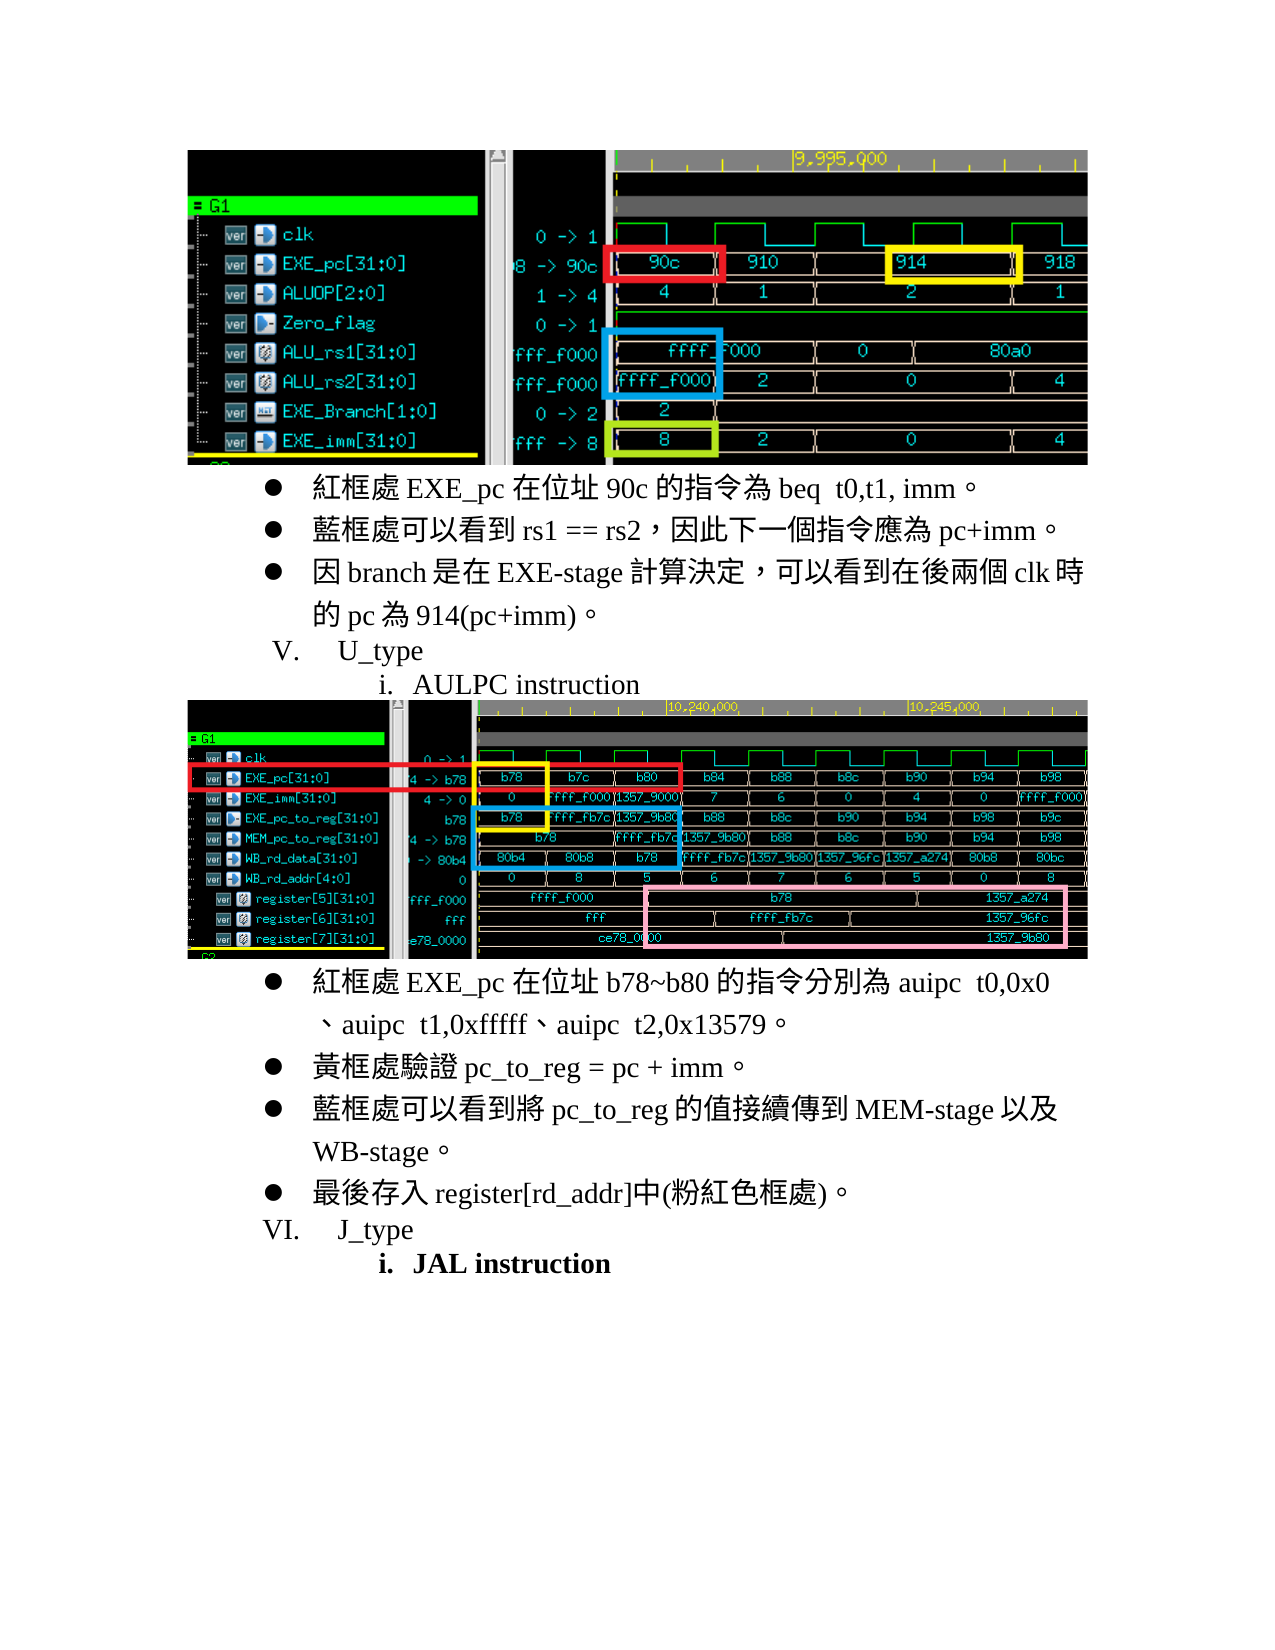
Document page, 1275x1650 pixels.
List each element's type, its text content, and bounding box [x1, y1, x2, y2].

list 紅框處EXE_pc 在位址 90c 的指令為 beq t0,t1, imm。 [262, 465, 1087, 506]
list U_type [300, 633, 1087, 667]
list 最後存入register[rd_addr]中(粉紅色框處)。 [262, 1170, 1087, 1212]
picture [187, 700, 1088, 959]
picture [187, 150, 1088, 465]
list 藍框處可以看到將pc_to_reg的值接續傳到MEM-stage以及WB-stage。 [262, 1086, 1087, 1170]
list 藍框處可以看到rs1 == rs2，因此下一個指令應為pc+imm。 [262, 506, 1087, 549]
list 紅框處EXE_pc 在位址 b78~b80 的指令分別為 auipc t0,0x0 、auipc t1,0xfffff、auipc t2,0x13579。 [262, 959, 1087, 1043]
list 因branch是在EXE-stage計算決定，可以看到在後兩個clk時的pc為914(pc+imm)。 [262, 549, 1087, 633]
list 黃框處驗證pc_to_reg = pc + imm。 [262, 1043, 1087, 1086]
list AULPC instruction [394, 667, 1087, 700]
list JAL instruction [394, 1246, 1087, 1279]
list J_type [300, 1212, 1087, 1246]
